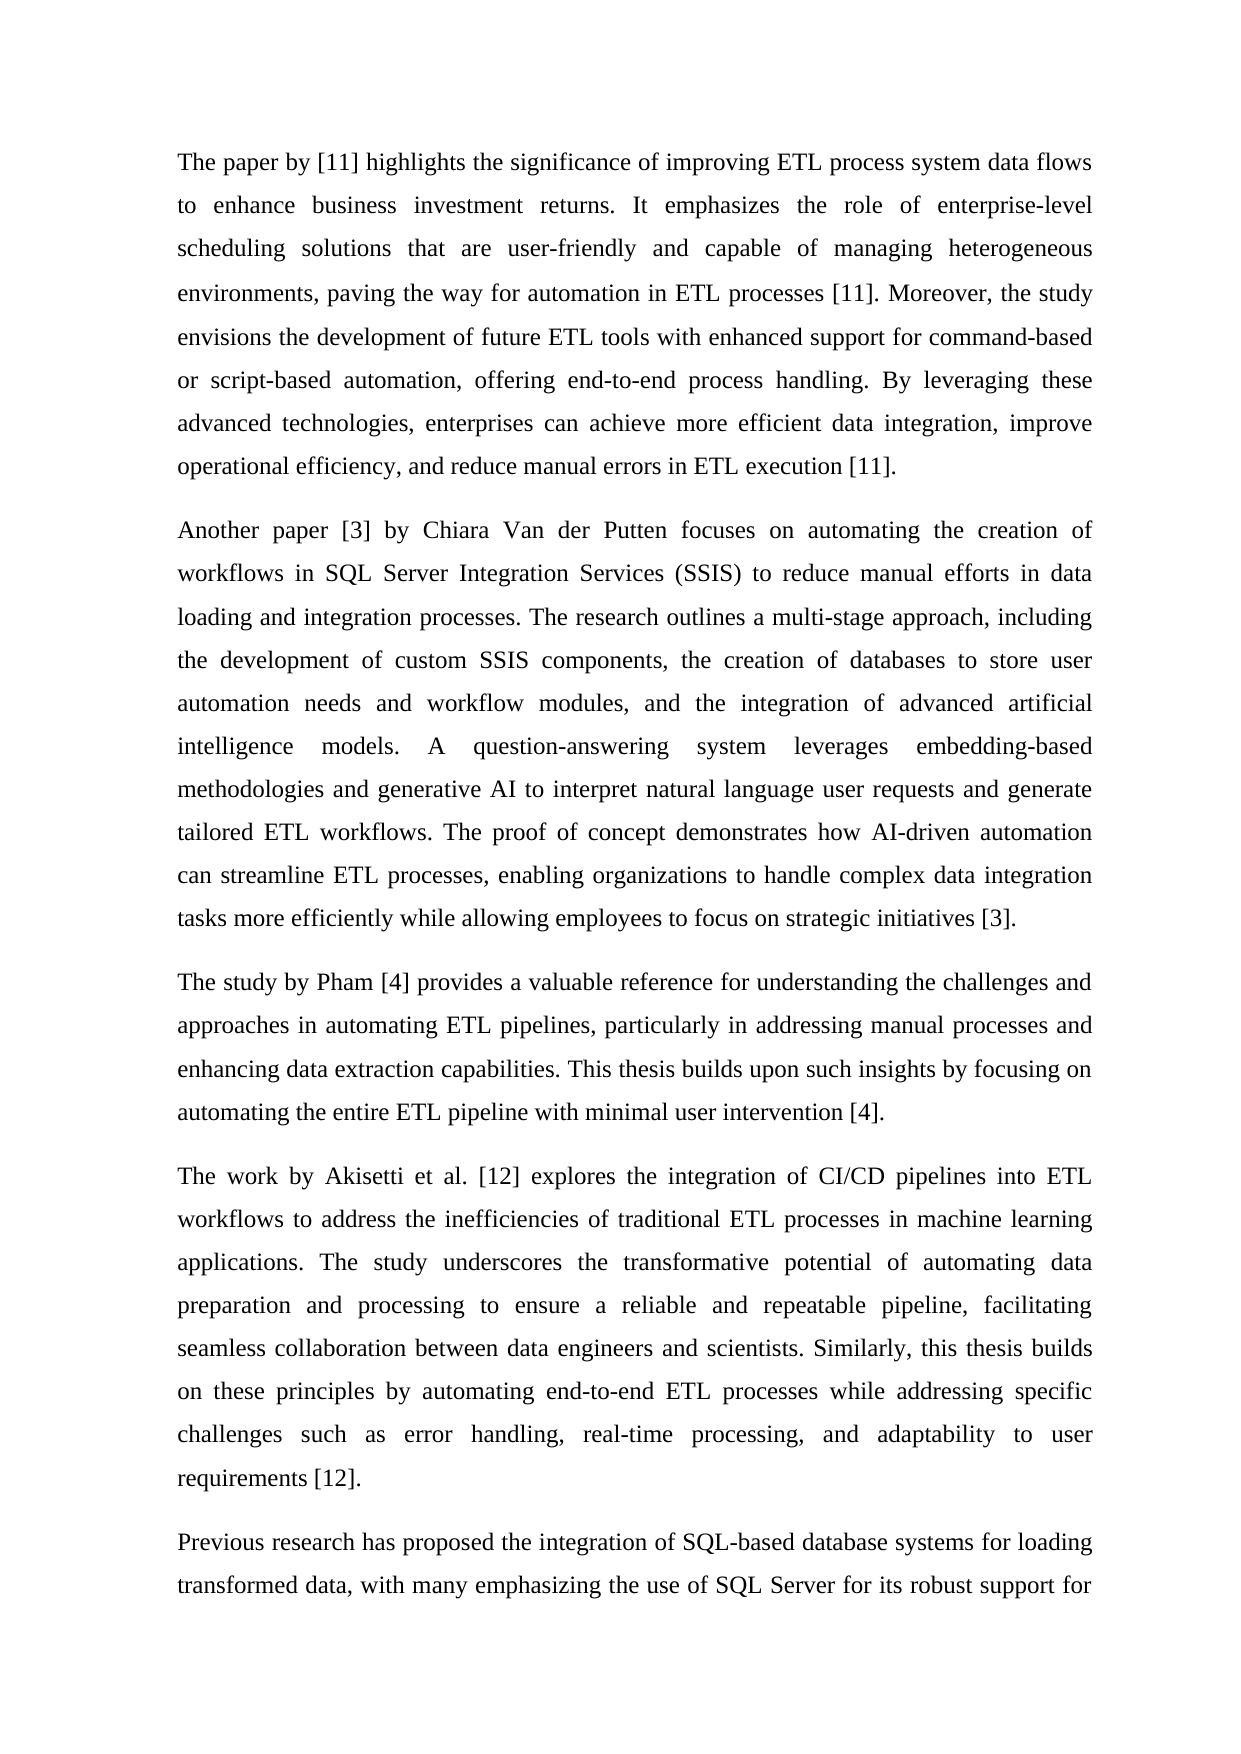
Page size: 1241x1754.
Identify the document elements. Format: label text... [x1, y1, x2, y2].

text The paper by [11] highlights the significance of improving ETL process system data flows to enhance business investment returns. It emphasizes the role of enterprise-level scheduling solutions that are user-friendly and capable of managing heterogeneous environments, paving the way for automation in ETL processes [11]. Moreover, the study envisions the development of future ETL tools with enhanced support for command-based or script-based automation, offering end-to-end process handling. By leveraging these advanced technologies, enterprises can achieve more efficient data integration, improve operational efficiency, and reduce manual errors in ETL execution [11]. [177, 147, 1093, 480]
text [177, 1527, 1093, 1598]
text The work by Akisetti et al. [12] explores the integration of CI/CD pipelines into ETL workflows to address the inefficiencies of traditional ETL processes in machine learning applications. The study underscores the transformative potential of automating data preparation and processing to ensure a reliable and repeatable pipeline, facilitating seamless collaboration between data engineers and scientists. Similarly, this thesis builds on these principles by automating end-to-end ETL processes while addressing specific challenges such as error handling, real-time processing, and adaptability to user requirements [12]. [177, 1161, 1093, 1491]
text Another paper [3] by Chiara Van der Putten focuses on automating the creation of workflows in SQL Server Integration Services (SSIS) to reduce manual efforts in data loading and integration processes. The research outlines a multi-stage approach, including the development of custom SSIS components, the creation of databases to store user automation needs and workflow modules, and the integration of advanced artificial intelligence models. A question-answering system leverages embedding-based methodologies and generative AI to interpret natural language user requests and generate tailored ETL workflows. The proof of concept demonstrates how AI-driven automation can streamline ETL processes, enabling organizations to handle complex data integration tasks more efficiently while allowing employees to focus on strategic initiatives [3]. [177, 515, 1093, 932]
text The study by Pham [4] provides a valuable reference for understanding the challenges and approaches in automating ETL pipelines, particularly in addressing manual processes and enhancing data extraction capabilities. This thesis builds upon such insights by focusing on automating the entire ETL pipeline with minimal user intervention [4]. [177, 967, 1093, 1126]
